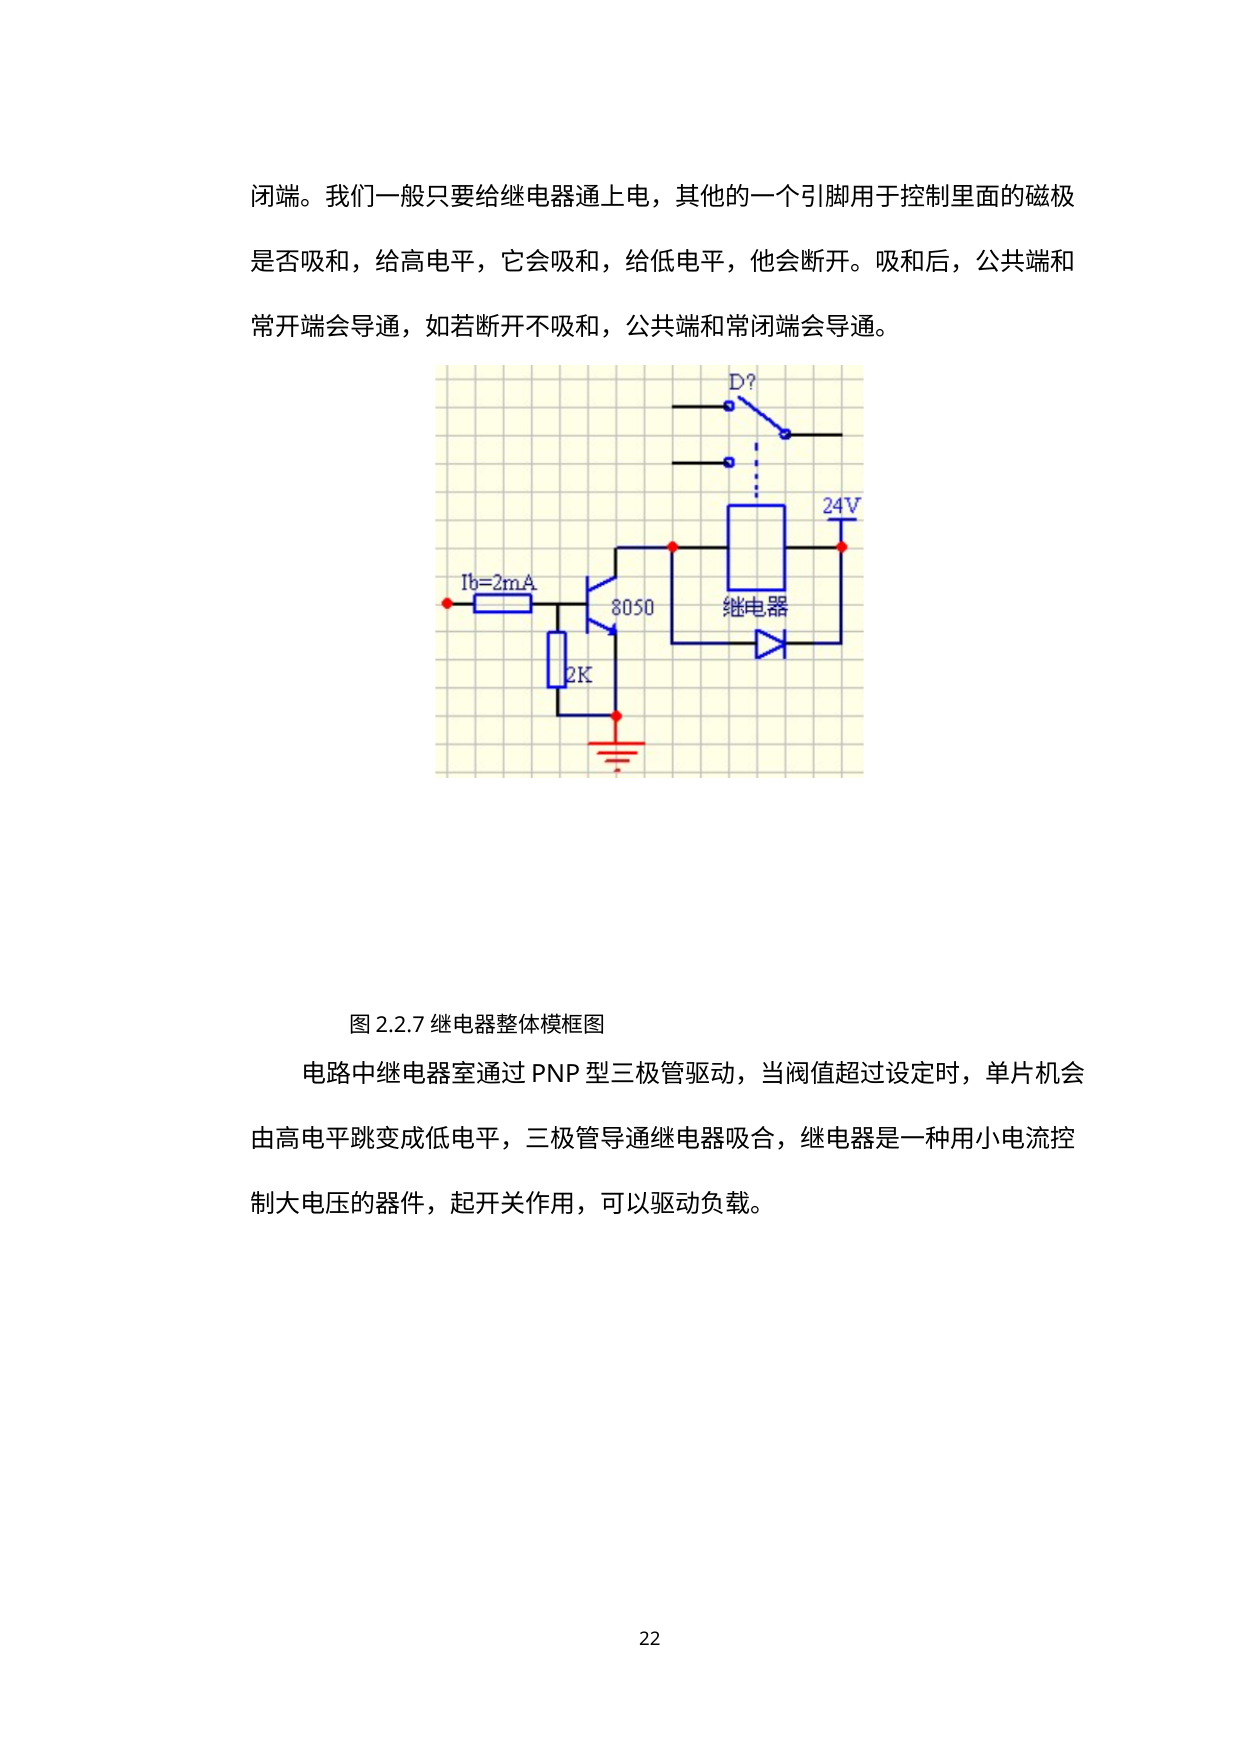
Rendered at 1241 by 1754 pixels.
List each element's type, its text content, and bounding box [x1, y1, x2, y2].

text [251, 162, 1092, 357]
text 图2.2.7 继电器整体模框图 [207, 1007, 1092, 1039]
text 电路中继电器室通过PNP型三极管驱动，当阀值超过设定时，单片机会由高电平跳变成低电平，三极管导通继电器吸合，继电器是一种用小电流控制大电压的器件，起开关作用，可以驱动负载。 [251, 1039, 1092, 1234]
picture [435, 365, 864, 778]
